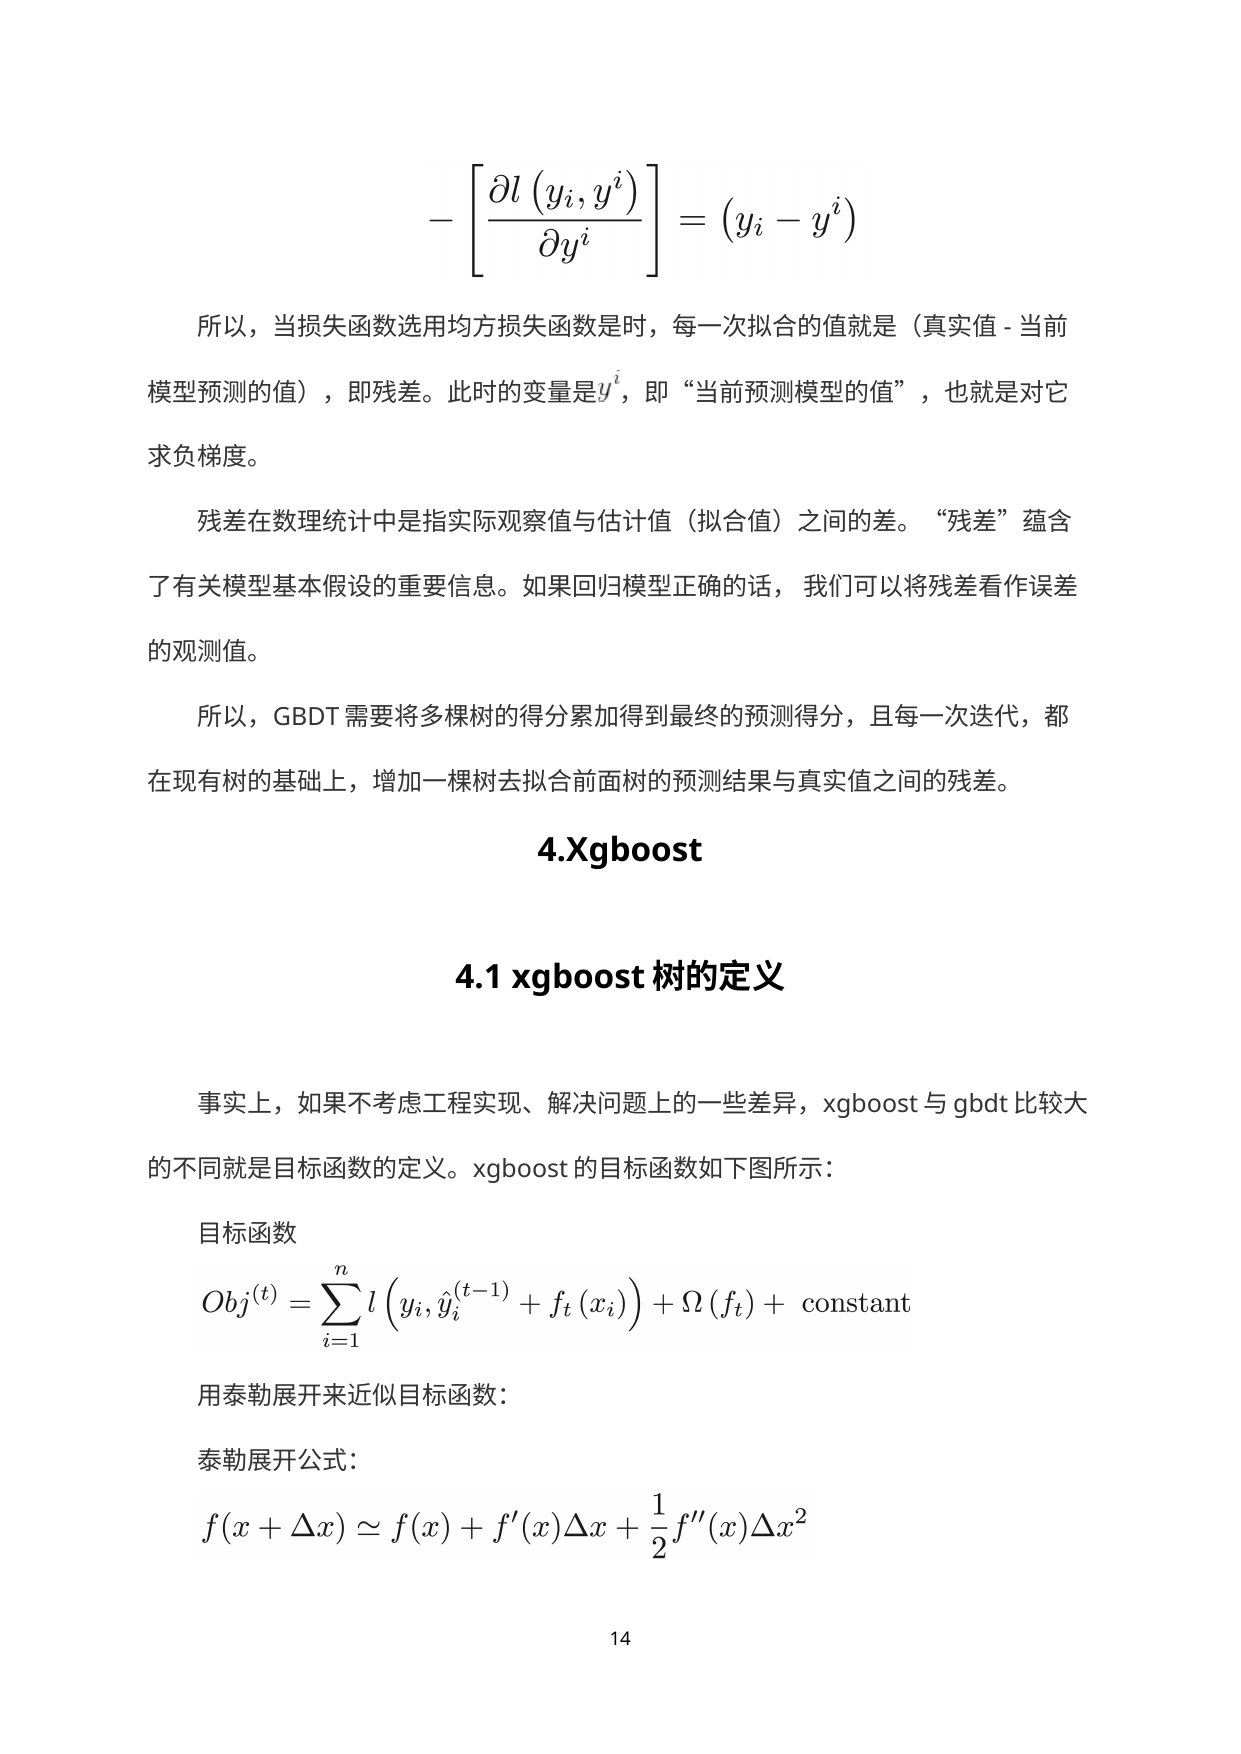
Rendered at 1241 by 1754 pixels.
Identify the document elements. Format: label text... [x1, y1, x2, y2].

picture [597, 370, 620, 402]
picture [197, 1263, 913, 1350]
text 事实上，如果不考虑工程实现、解决问题上的一些差异，xgboost与gbdt比较大的不同就是目标函数的定义。xgboost的目标函数如下图所示： [148, 1069, 1092, 1199]
text 所以，当损失函数选用均方损失函数是时，每一次拟合的值就是（真实值 - 当前模型预测的值），即残差。此时的变量是，即“当前预测模型的值”，也就是对它求负梯度。 [148, 292, 1092, 487]
text 所以，GBDT需要将多棵树的得分累加得到最终的预测得分，且每一次迭代，都在现有树的基础上，增加一棵树去拟合前面树的预测结果与真实值之间的残差。 [148, 682, 1092, 812]
subtitle 4.Xgboost [148, 816, 1092, 881]
subtitle 4.1 xgboost树的定义 [148, 941, 1092, 1006]
text 残差在数理统计中是指实际观察值与估计值（拟合值）之间的差。“残差”蕴含了有关模型基本假设的重要信息。如果回归模型正确的话， 我们可以将残差看作误差的观测值。 [148, 487, 1092, 682]
picture [197, 1491, 812, 1562]
text 用泰勒展开来近似目标函数： [148, 1361, 1092, 1426]
picture [425, 162, 866, 282]
text 泰勒展开公式： [148, 1426, 1092, 1491]
text 目标函数 [148, 1199, 1092, 1264]
